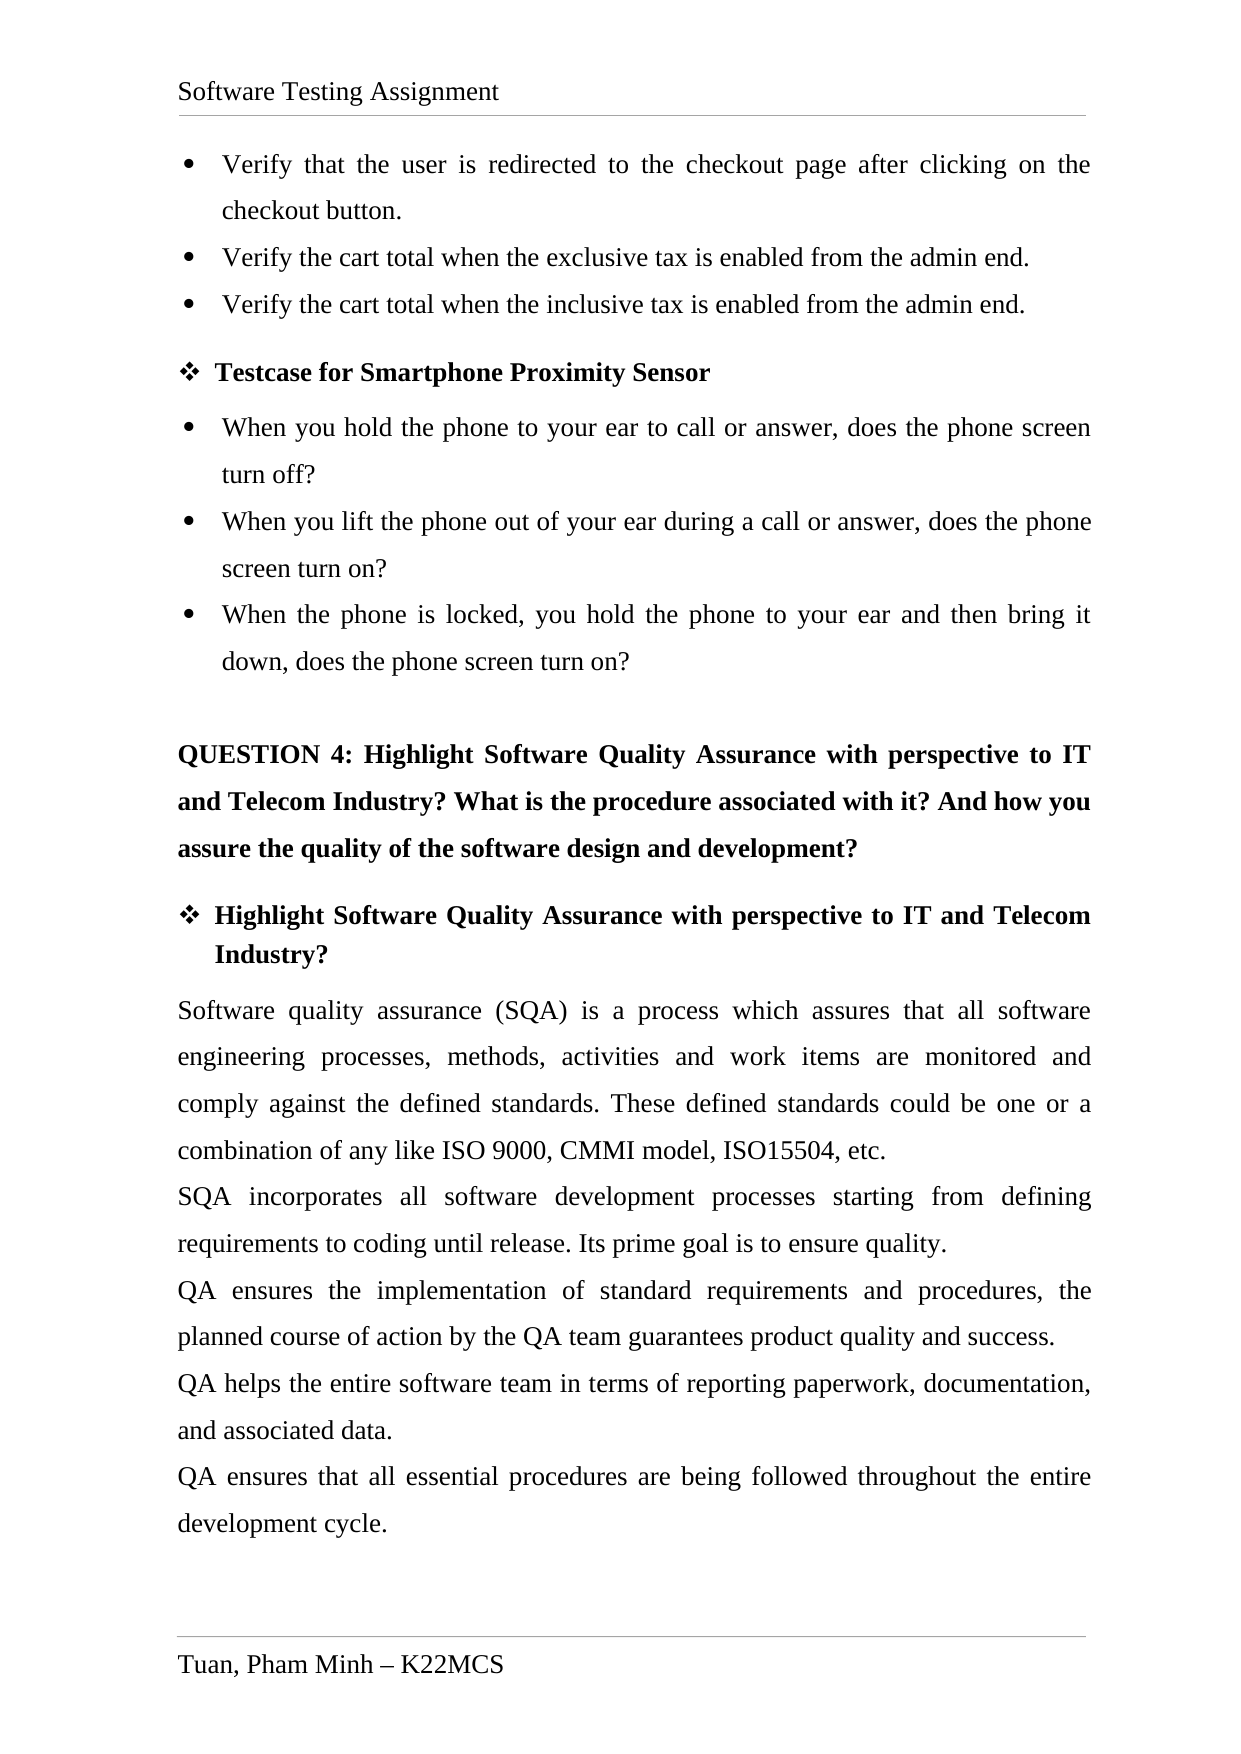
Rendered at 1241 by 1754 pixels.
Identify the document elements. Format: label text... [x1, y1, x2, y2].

text QUESTION 4: Highlight Software Quality Assurance with perspective to IT and Telecom Industry? What is the procedure associated with it? And how you assure the quality of the software design and development? [177, 738, 1092, 863]
text QA ensures that all essential procedures are being followed throughout the entire development cycle. [177, 1460, 1092, 1538]
list When you lift the phone out of your ear during a call or answer, does the phone screen turn on? [184, 505, 1092, 583]
list When the phone is locked, you hold the phone to your ear and then bring it down, does the phone screen turn on? [184, 598, 1092, 676]
list When you hold the phone to your ear to call or answer, does the phone screen turn off? [184, 411, 1092, 489]
subtitle Testcase for Smartphone Proximity Sensor [177, 356, 1092, 387]
list Verify that the user is redirected to the checkout page after clicking on the checkout button. [184, 148, 1092, 226]
text SQA incorporates all software development processes starting from defining requirements to coding until release. Its prime goal is to ensure quality. [177, 1180, 1092, 1258]
text Software quality assurance (SQA) is a process which assures that all software engineering processes, methods, activities and work items are monitored and comply against the defined standards. These defined standards could be one or a combination of any like ISO 9000, CMMI model, ISO15504, etc. [177, 994, 1092, 1165]
list Verify the cart total when the inclusive tax is enabled from the admin end. [184, 288, 1092, 319]
list Verify the cart total when the exclusive tax is enabled from the admin end. [184, 241, 1092, 272]
text QA helps the entire software team in terms of reporting paperwork, documentation, and associated data. [177, 1367, 1092, 1445]
text QA ensures the implementation of standard requirements and procedures, the planned course of action by the QA team guarantees product quality and success. [177, 1274, 1092, 1352]
subtitle Highlight Software Quality Assurance with perspective to IT and Telecom Industry? [177, 899, 1092, 969]
